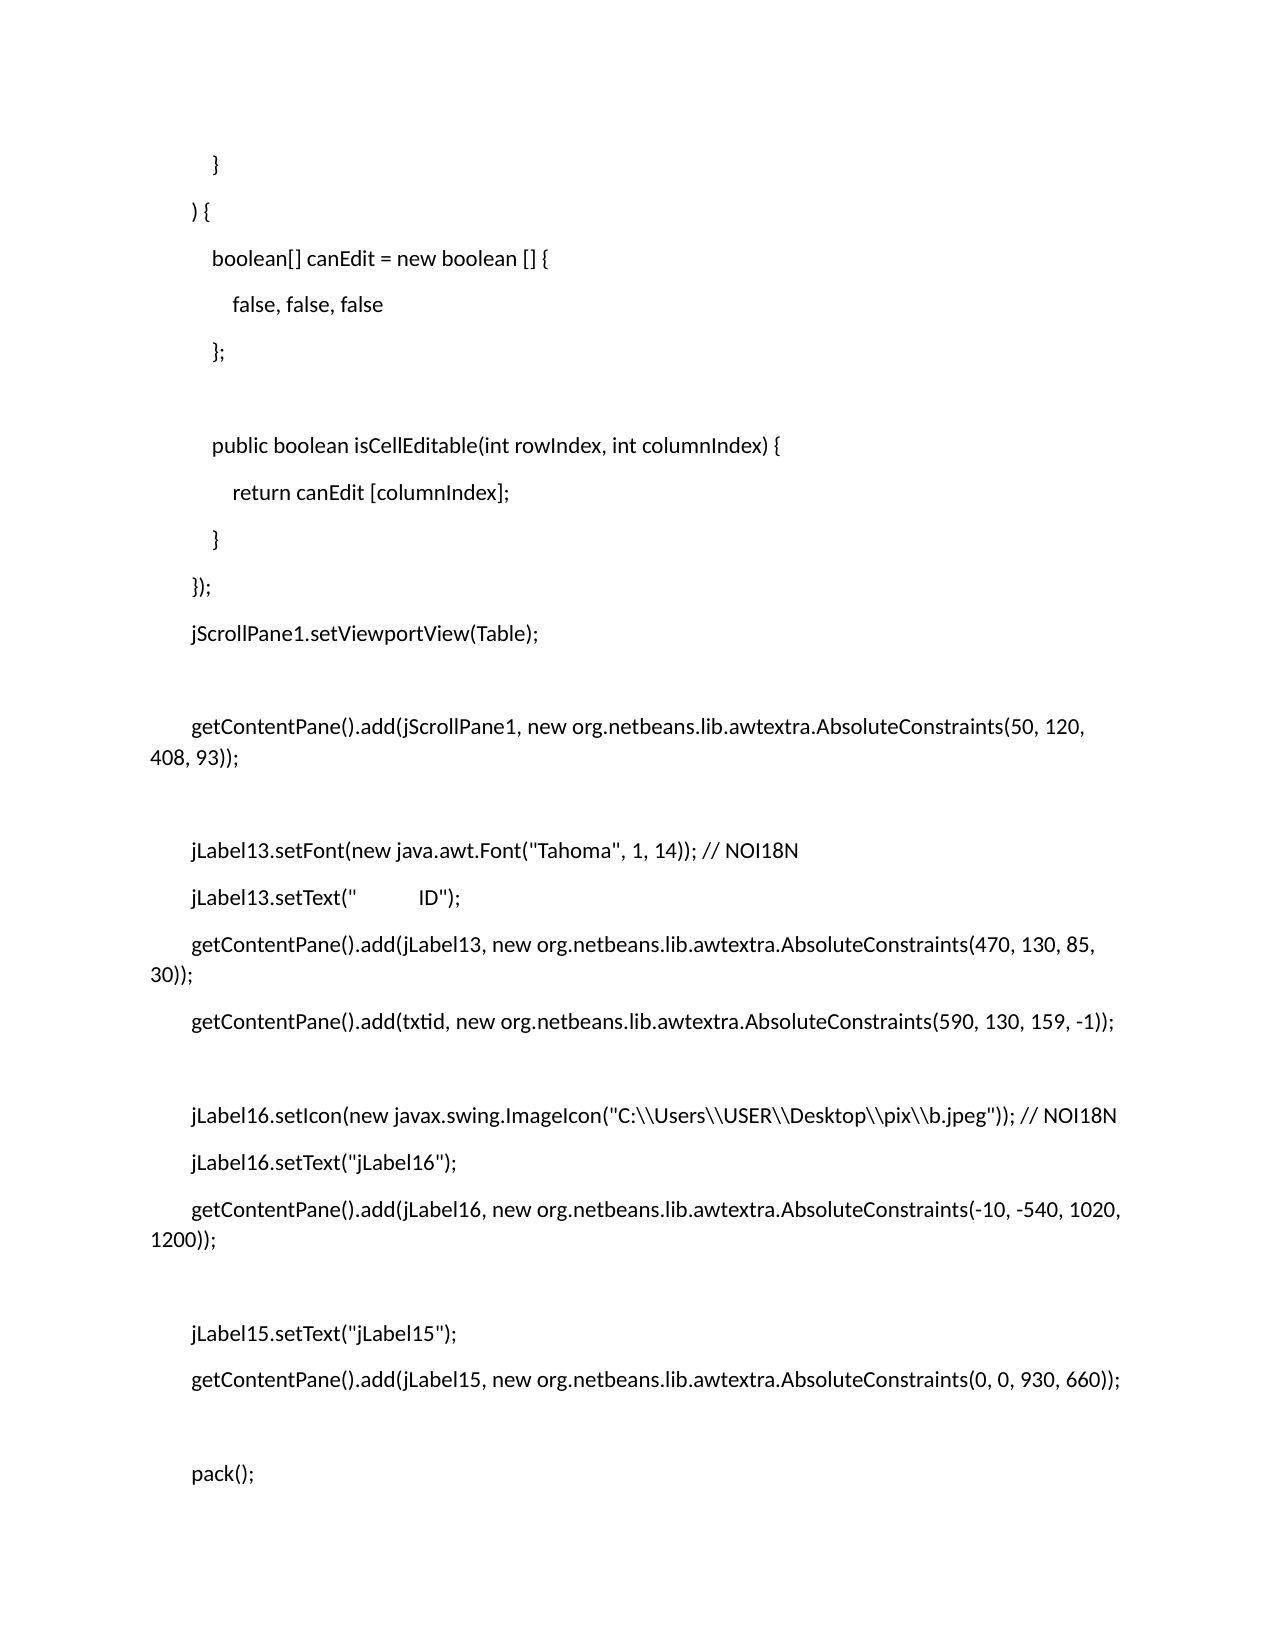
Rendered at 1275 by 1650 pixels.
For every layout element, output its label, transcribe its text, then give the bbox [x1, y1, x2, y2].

text jScrollPane1.setViewportView(Table); [150, 619, 1125, 647]
text }; [150, 337, 1125, 366]
text return canEdit [columnIndex]; [150, 478, 1125, 506]
text getContentPane().add(jLabel13, new org.netbeans.lib.awtextra.AbsoluteConstraints(470, 130, 85, 30)); [150, 930, 1125, 988]
text getContentPane().add(jLabel15, new org.netbeans.lib.awtextra.AbsoluteConstraints(0, 0, 930, 660)); [150, 1366, 1125, 1394]
text getContentPane().add(jScrollPane1, new org.netbeans.lib.awtextra.AbsoluteConstraints(50, 120, 408, 93)); [150, 712, 1125, 771]
text jLabel16.setText("jLabel16"); [150, 1148, 1125, 1176]
text pack(); [150, 1459, 1125, 1487]
text ) { [150, 197, 1125, 225]
text jLabel15.setText("jLabel15"); [150, 1319, 1125, 1347]
text boolean[] canEdit = new boolean [] { [150, 244, 1125, 272]
text } [150, 150, 1125, 178]
text }); [150, 572, 1125, 600]
text } [150, 525, 1125, 553]
text public boolean isCellEditable(int rowIndex, int columnIndex) { [150, 431, 1125, 459]
text jLabel16.setIcon(new javax.swing.ImageIcon("C:\\Users\\USER\\Desktop\\pix\\b.jpeg")); // NOI18N [150, 1101, 1125, 1129]
text getContentPane().add(txtid, new org.netbeans.lib.awtextra.AbsoluteConstraints(590, 130, 159, -1)); [150, 1007, 1125, 1035]
text jLabel13.setText(" ID"); [150, 883, 1125, 911]
text jLabel13.setFont(new java.awt.Font("Tahoma", 1, 14)); // NOI18N [150, 836, 1125, 864]
text false, false, false [150, 291, 1125, 319]
text getContentPane().add(jLabel16, new org.netbeans.lib.awtextra.AbsoluteConstraints(-10, -540, 1020, 1200)); [150, 1195, 1125, 1253]
